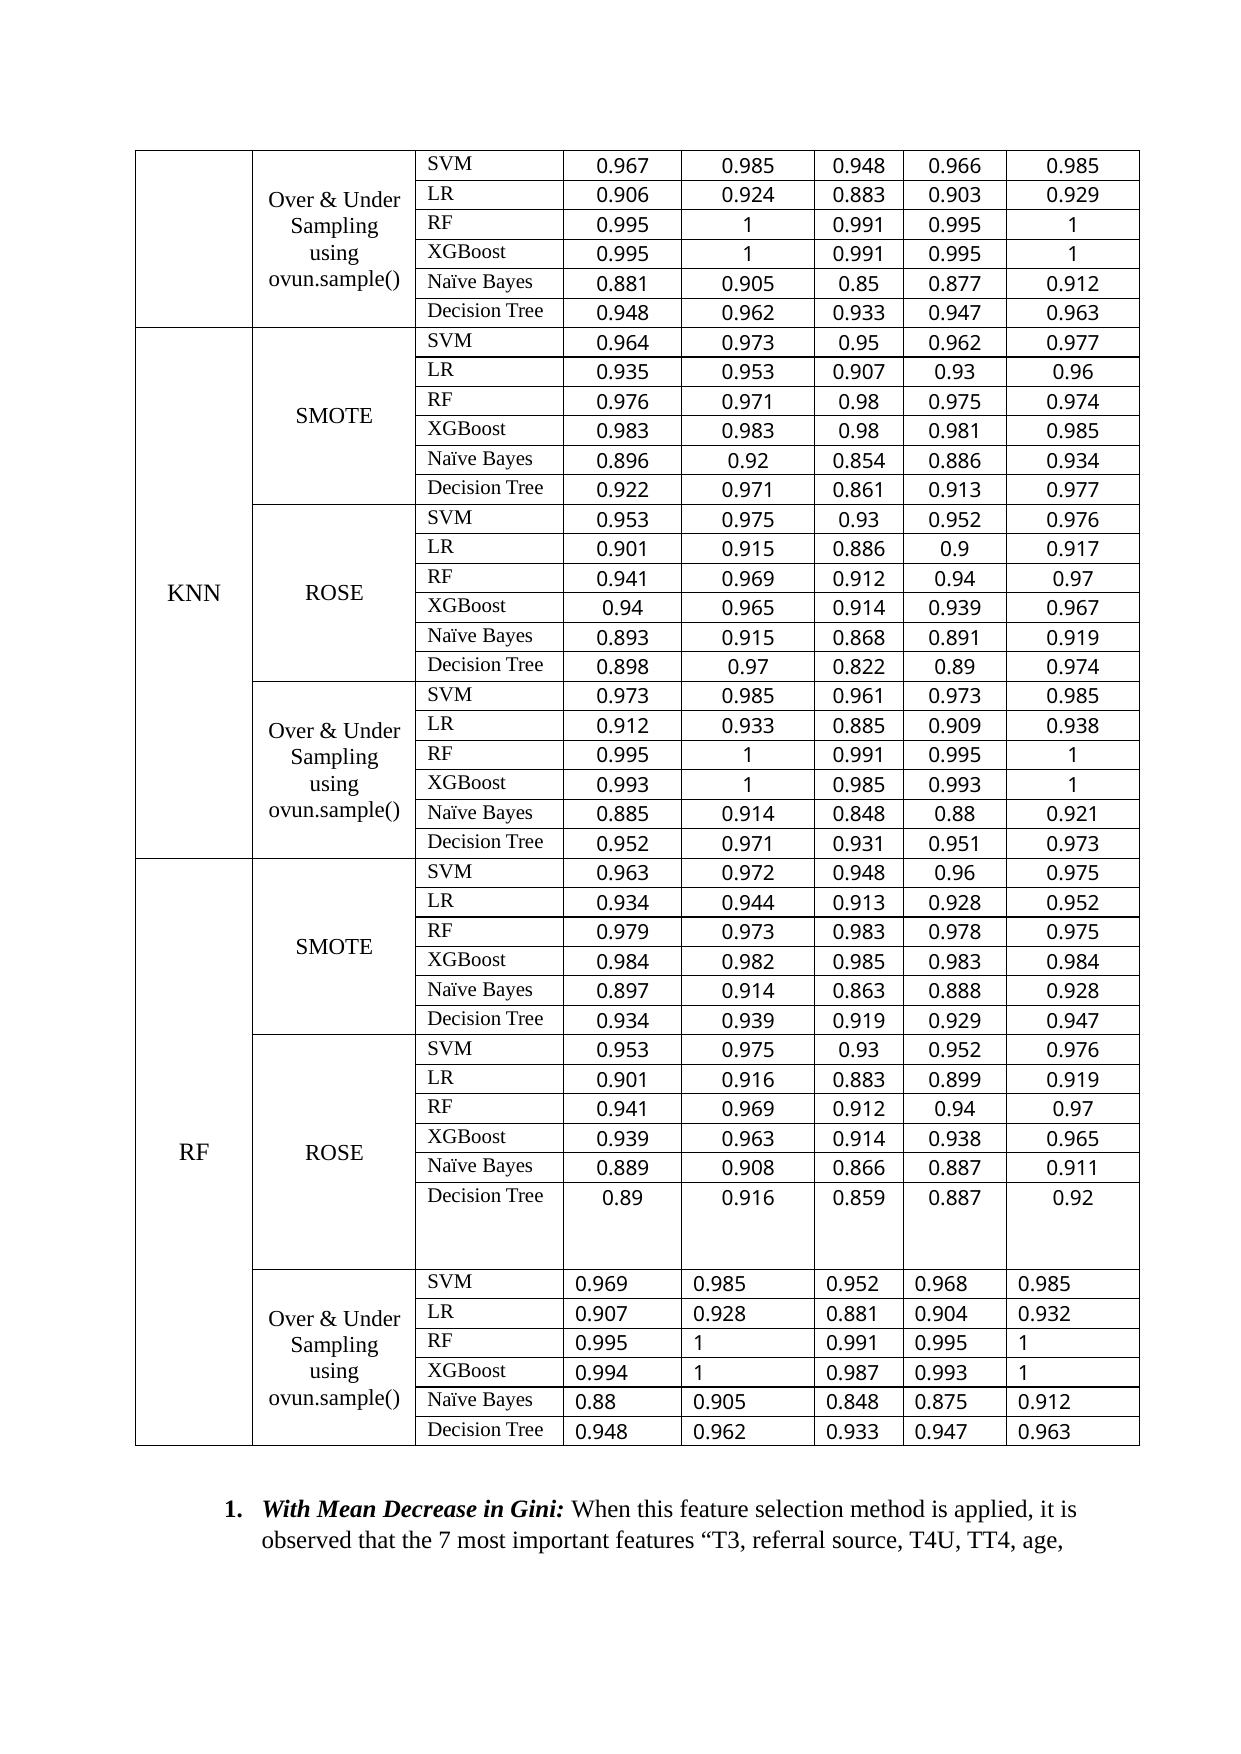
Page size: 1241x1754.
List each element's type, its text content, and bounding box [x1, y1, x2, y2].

table_cell Decision Tree [416, 1417, 563, 1445]
table_cell XGBoost [416, 416, 563, 445]
table_cell 0.887 [904, 1183, 1006, 1268]
table_cell 1 [1007, 240, 1139, 268]
table_cell 0.991 [815, 240, 903, 268]
table_cell ROSE [253, 505, 415, 681]
table_cell SVM [416, 859, 563, 887]
table_cell Naïve Bayes [416, 446, 563, 474]
table_cell 0.985 [1007, 1270, 1139, 1298]
table_cell LR [416, 888, 563, 916]
table_cell SVM [416, 505, 563, 533]
table_cell RF [136, 859, 252, 1445]
table_cell SVM [416, 328, 563, 356]
table_cell Decision Tree [416, 1183, 563, 1268]
table_cell KNN [136, 328, 252, 857]
table_cell Decision Tree [416, 475, 563, 504]
table_cell ROSE [253, 1035, 415, 1268]
table_cell 0.92 [1007, 1183, 1139, 1268]
table_cell RF [416, 1094, 563, 1123]
table_cell 0.995 [904, 240, 1006, 268]
table_cell Naïve Bayes [416, 269, 563, 297]
table_cell 0.859 [815, 1183, 903, 1268]
table_cell XGBoost [416, 1358, 563, 1386]
table_cell Naïve Bayes [416, 800, 563, 828]
table_cell SVM [416, 1270, 563, 1298]
table_cell 0.89 [564, 1183, 681, 1268]
table_cell XGBoost [416, 593, 563, 622]
table_cell LR [416, 181, 563, 209]
table_cell LR [416, 1299, 563, 1327]
table_cell Naïve Bayes [416, 623, 563, 651]
table_cell Decision Tree [416, 652, 563, 681]
table_cell RF [416, 387, 563, 415]
table_cell Decision Tree [416, 1006, 563, 1034]
table_cell LR [416, 1065, 563, 1093]
table_cell SVM [416, 151, 563, 179]
table_cell Naïve Bayes [416, 976, 563, 1005]
table_cell XGBoost [416, 1124, 563, 1152]
table_cell Over & Under Sampling using ovun.sample() [253, 1270, 415, 1445]
table_cell Decision Tree [416, 829, 563, 857]
table_cell RF [416, 564, 563, 592]
table_cell SMOTE [253, 859, 415, 1034]
table_cell SVM [416, 682, 563, 710]
table_cell LR [416, 534, 563, 563]
table_cell Naïve Bayes [416, 1388, 563, 1416]
table_cell LR [416, 711, 563, 739]
table_cell SMOTE [253, 328, 415, 504]
table_cell RF [416, 210, 563, 238]
table_cell SVM [416, 1035, 563, 1064]
table_cell Over & Under Sampling using ovun.sample() [253, 682, 415, 857]
table_cell XGBoost [416, 770, 563, 798]
table_cell Decision Tree [416, 299, 563, 327]
table_cell Over & Under Sampling using ovun.sample() [253, 151, 415, 327]
table_cell XGBoost [416, 240, 563, 268]
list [224, 1494, 1090, 1554]
table_cell 0.916 [682, 1183, 814, 1268]
table_cell Naïve Bayes [416, 1153, 563, 1182]
table_cell RF [416, 1329, 563, 1357]
table_cell RF [416, 918, 563, 946]
table_cell LR [416, 358, 563, 386]
table_cell XGBoost [416, 947, 563, 975]
table_cell RF [416, 741, 563, 769]
